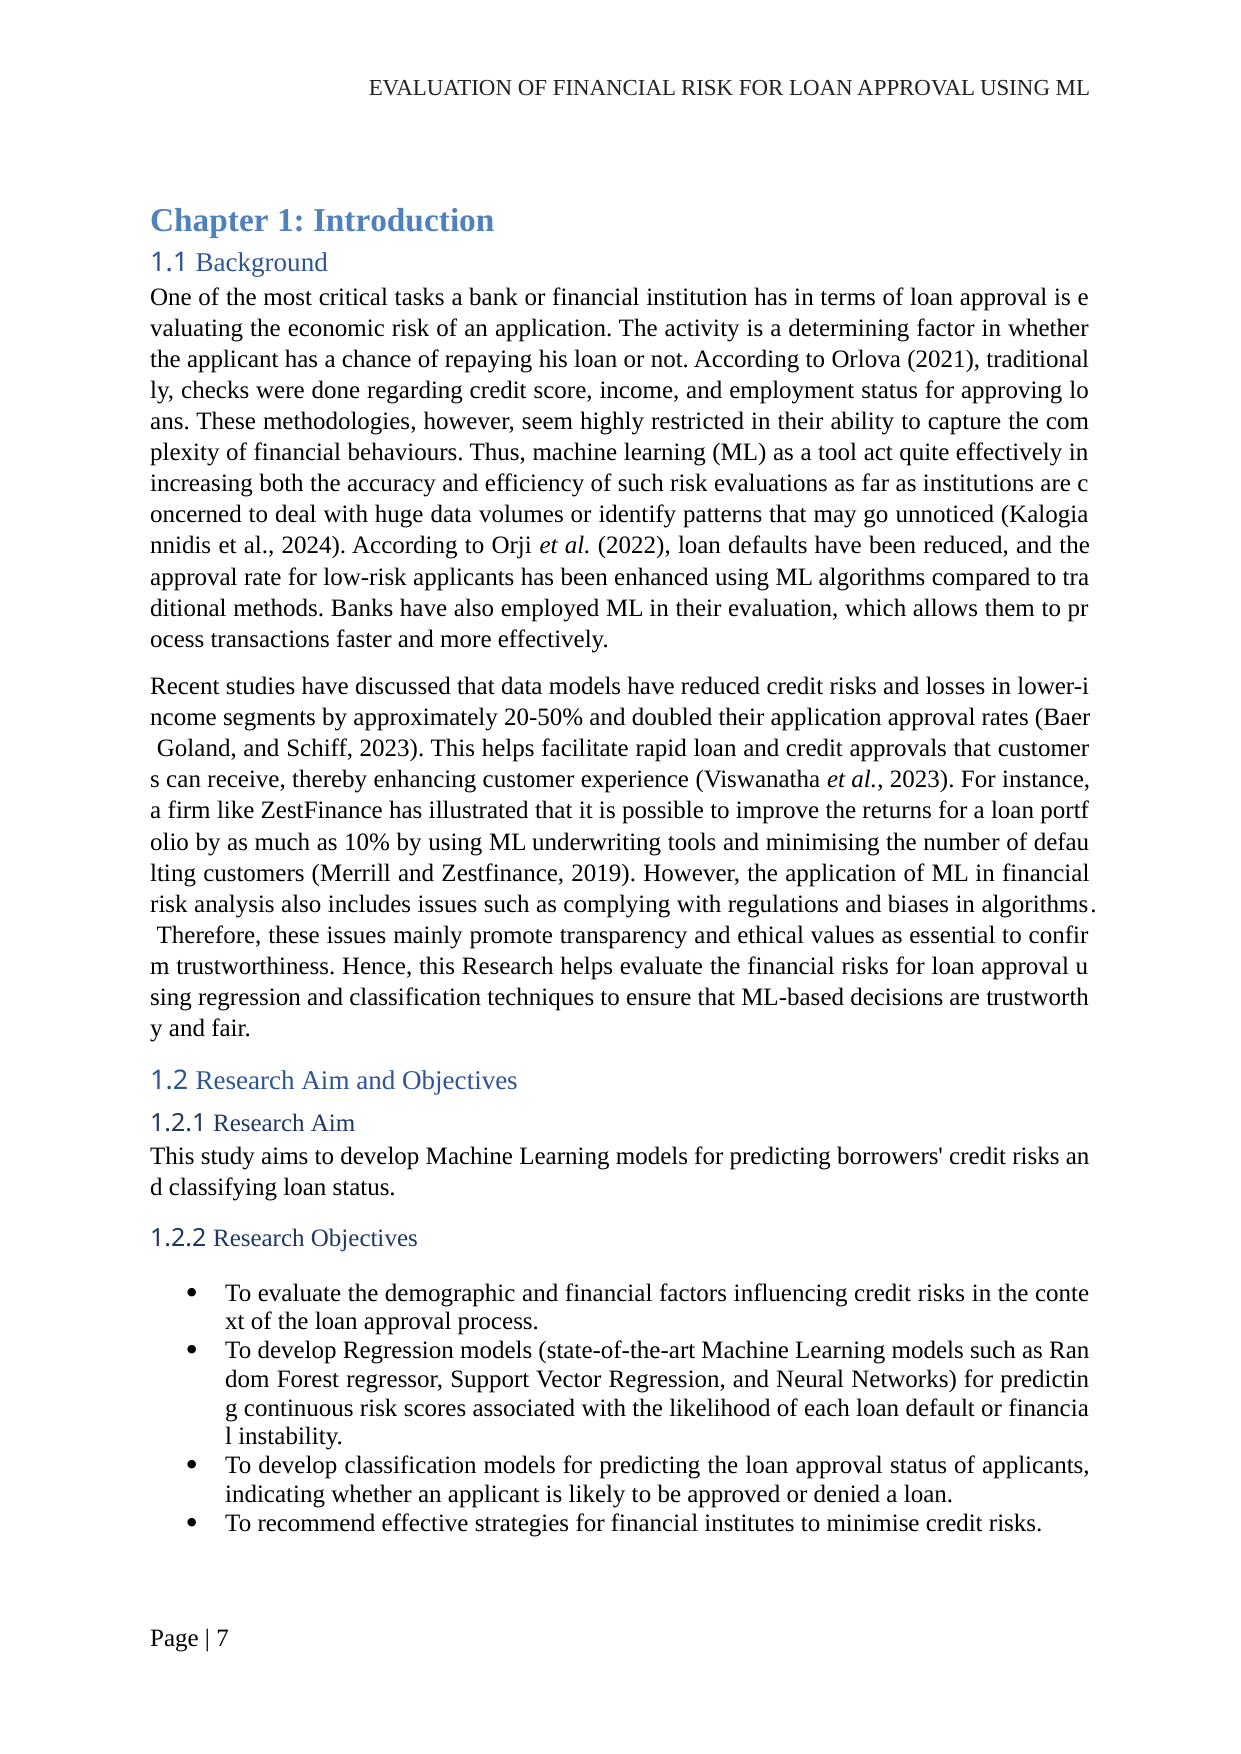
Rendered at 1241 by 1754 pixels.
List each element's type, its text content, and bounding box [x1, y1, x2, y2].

text One of the most critical tasks a bank or financial institution has in terms of loan approval is evaluating the economic risk of an application. The activity is a determining factor in whether the applicant has a chance of repaying his loan or not. According to Orlova (2021), traditionally, checks were done regarding credit score, income, and employment status for approving loans. These methodologies, however, seem highly restricted in their ability to capture the complexity of financial behaviours. Thus, machine learning (ML) as a tool act quite effectively in increasing both the accuracy and efficiency of such risk evaluations as far as institutions are concerned to deal with huge data volumes or identify patterns that may go unnoticed (Kalogiannidis et al., 2024). According to Orji et al. (2022), loan defaults have been reduced, and the approval rate for low-risk applicants has been enhanced using ML algorithms compared to traditional methods. Banks have also employed ML in their evaluation, which allows them to process transactions faster and more effectively. [150, 282, 1090, 652]
text Recent studies have discussed that data models have reduced credit risks and losses in lower-income segments by approximately 20-50% and doubled their application approval rates (Baer, Goland, and Schiff, 2023). This helps facilitate rapid loan and credit approvals that customers can receive, thereby enhancing customer experience (Viswanatha et al., 2023). For instance, a firm like ZestFinance has illustrated that it is possible to improve the returns for a loan portfolio by as much as 10% by using ML underwriting tools and minimising the number of defaulting customers (Merrill and Zestfinance, 2019). However, the application of ML in financial risk analysis also includes issues such as complying with regulations and biases in algorithms. Therefore, these issues mainly promote transparency and ethical values as essential to confirm trustworthiness. Hence, this Research helps evaluate the financial risks for loan approval using regression and classification techniques to ensure that ML-based decisions are trustworthy and fair. [150, 671, 1090, 1042]
text This study aims to develop Machine Learning models for predicting borrowers' credit risks and classifying loan status. [150, 1141, 1090, 1201]
list To develop classification models for predicting the loan approval status of applicants, indicating whether an applicant is likely to be approved or denied a loan. [187, 1450, 1090, 1508]
list To develop Regression models (state-of-the-art Machine Learning models such as Random Forest regressor, Support Vector Regression, and Neural Networks) for predicting continuous risk scores associated with the likelihood of each loan default or financial instability. [187, 1335, 1090, 1450]
subtitle 1.1 Background [150, 242, 1090, 279]
subtitle 1.2.1 Research Aim [150, 1104, 1090, 1139]
subtitle Chapter 1: Introduction [150, 200, 1090, 238]
subtitle 1.2.2 Research Objectives [150, 1220, 1090, 1254]
list To evaluate the demographic and financial factors influencing credit risks in the context of the loan approval process. [187, 1278, 1090, 1335]
subtitle 1.2 Research Aim and Objectives [150, 1061, 1090, 1097]
list To recommend effective strategies for financial institutes to minimise credit risks. [187, 1508, 1090, 1536]
